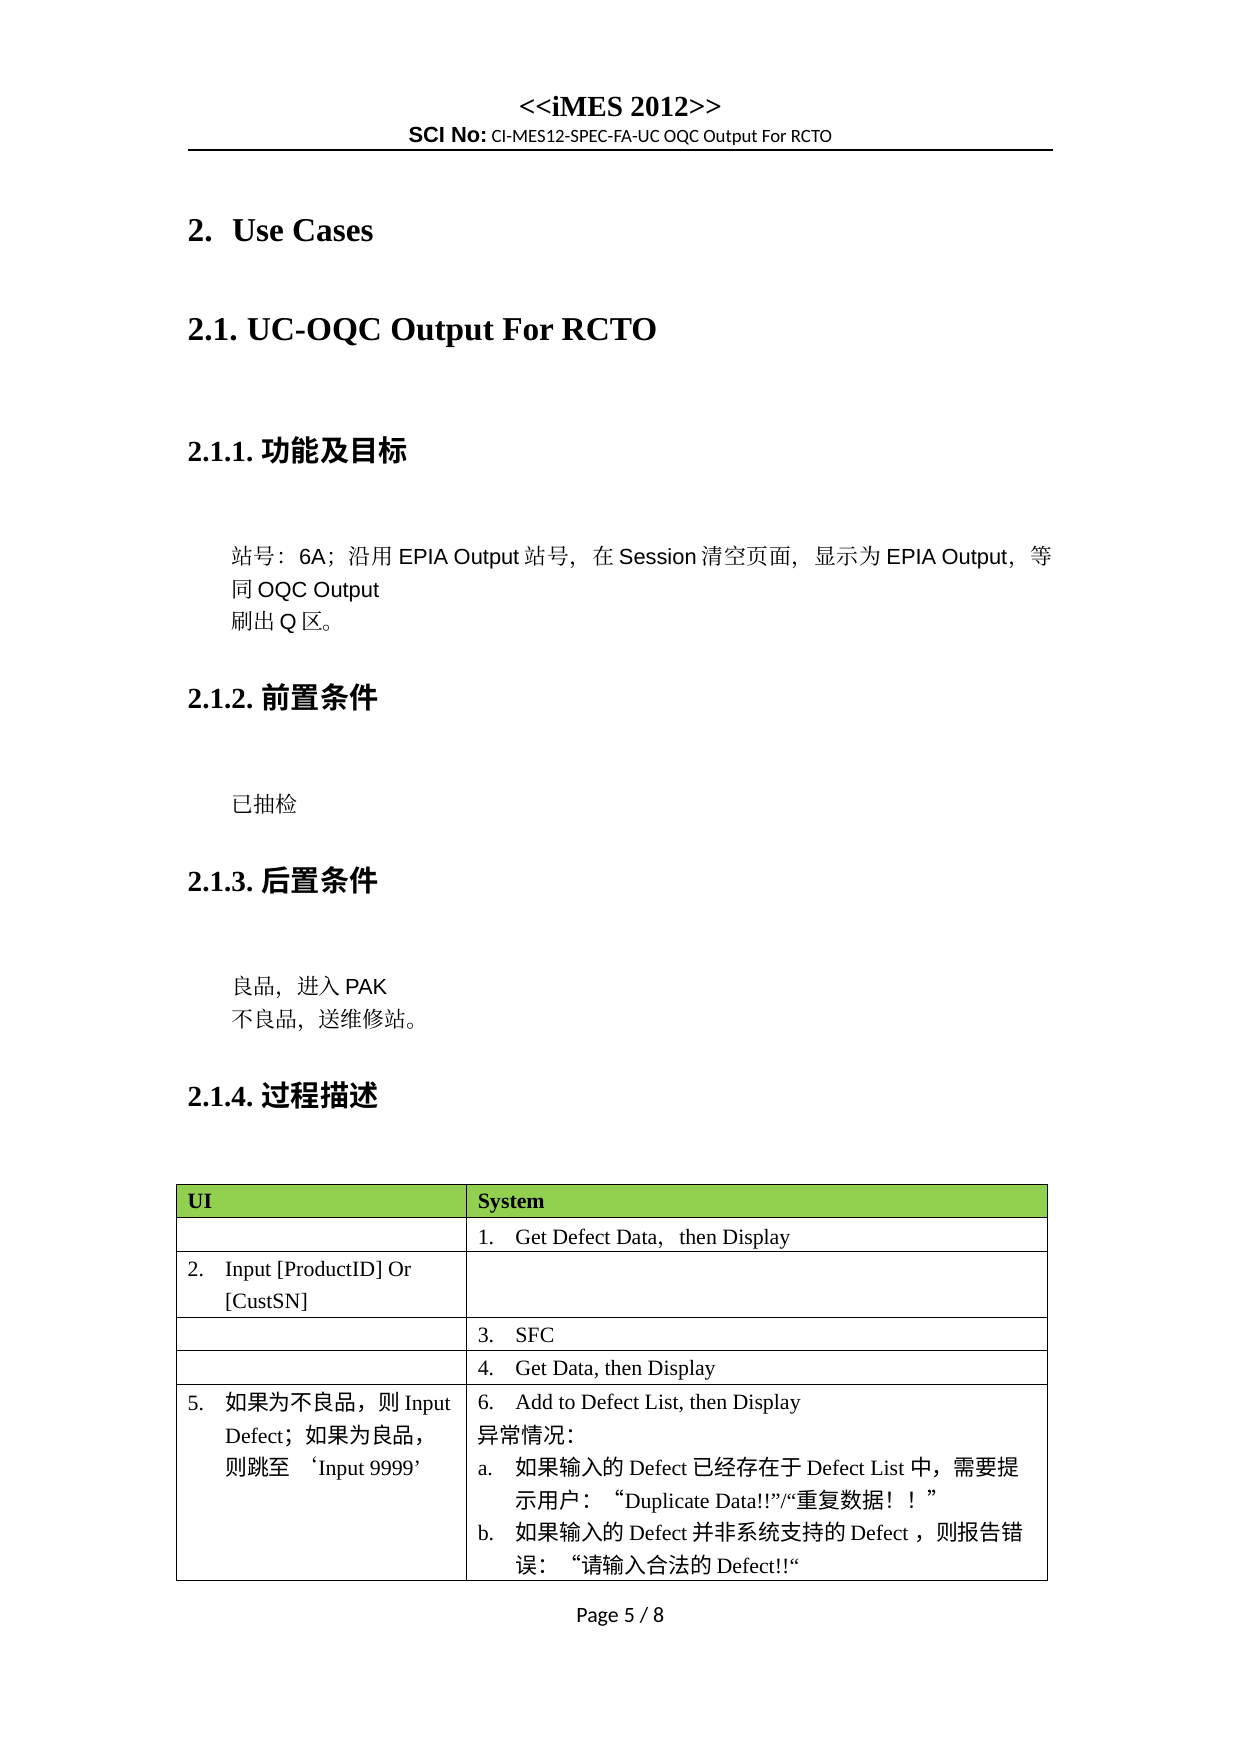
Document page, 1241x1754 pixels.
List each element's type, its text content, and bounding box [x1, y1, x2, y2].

text 刷出Q区。 [231, 604, 1053, 636]
table_cell [177, 1318, 466, 1350]
text 良品，进入PAK [187, 969, 1053, 1001]
table_cell Get Defect Data，then Display [467, 1218, 1047, 1251]
table_cell [467, 1252, 1047, 1317]
table_cell Input [ProductID] Or [CustSN] [177, 1252, 466, 1317]
subtitle 功能及目标 [187, 416, 1053, 481]
text 已抽检 [187, 786, 1053, 819]
subtitle 过程描述 [187, 1061, 1053, 1126]
table_cell [177, 1351, 466, 1384]
table_cell Get Data, then Display [467, 1351, 1047, 1384]
table_cell [177, 1218, 466, 1251]
text 不良品，送维修站。 [187, 1001, 1053, 1034]
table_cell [467, 1385, 1047, 1580]
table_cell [177, 1385, 466, 1580]
table_header System [467, 1185, 1047, 1217]
text 站号：6A；沿用EPIA Output站号，在Session清空页面，显示为EPIA Output，等同OQC Output [231, 539, 1053, 604]
subtitle 前置条件 [187, 663, 1053, 728]
table_cell SFC [467, 1318, 1047, 1350]
subtitle UC-OQC Output For RCTO [187, 296, 1053, 361]
table_header UI [177, 1185, 466, 1217]
subtitle Use Cases [187, 196, 1053, 261]
subtitle 后置条件 [187, 846, 1053, 911]
